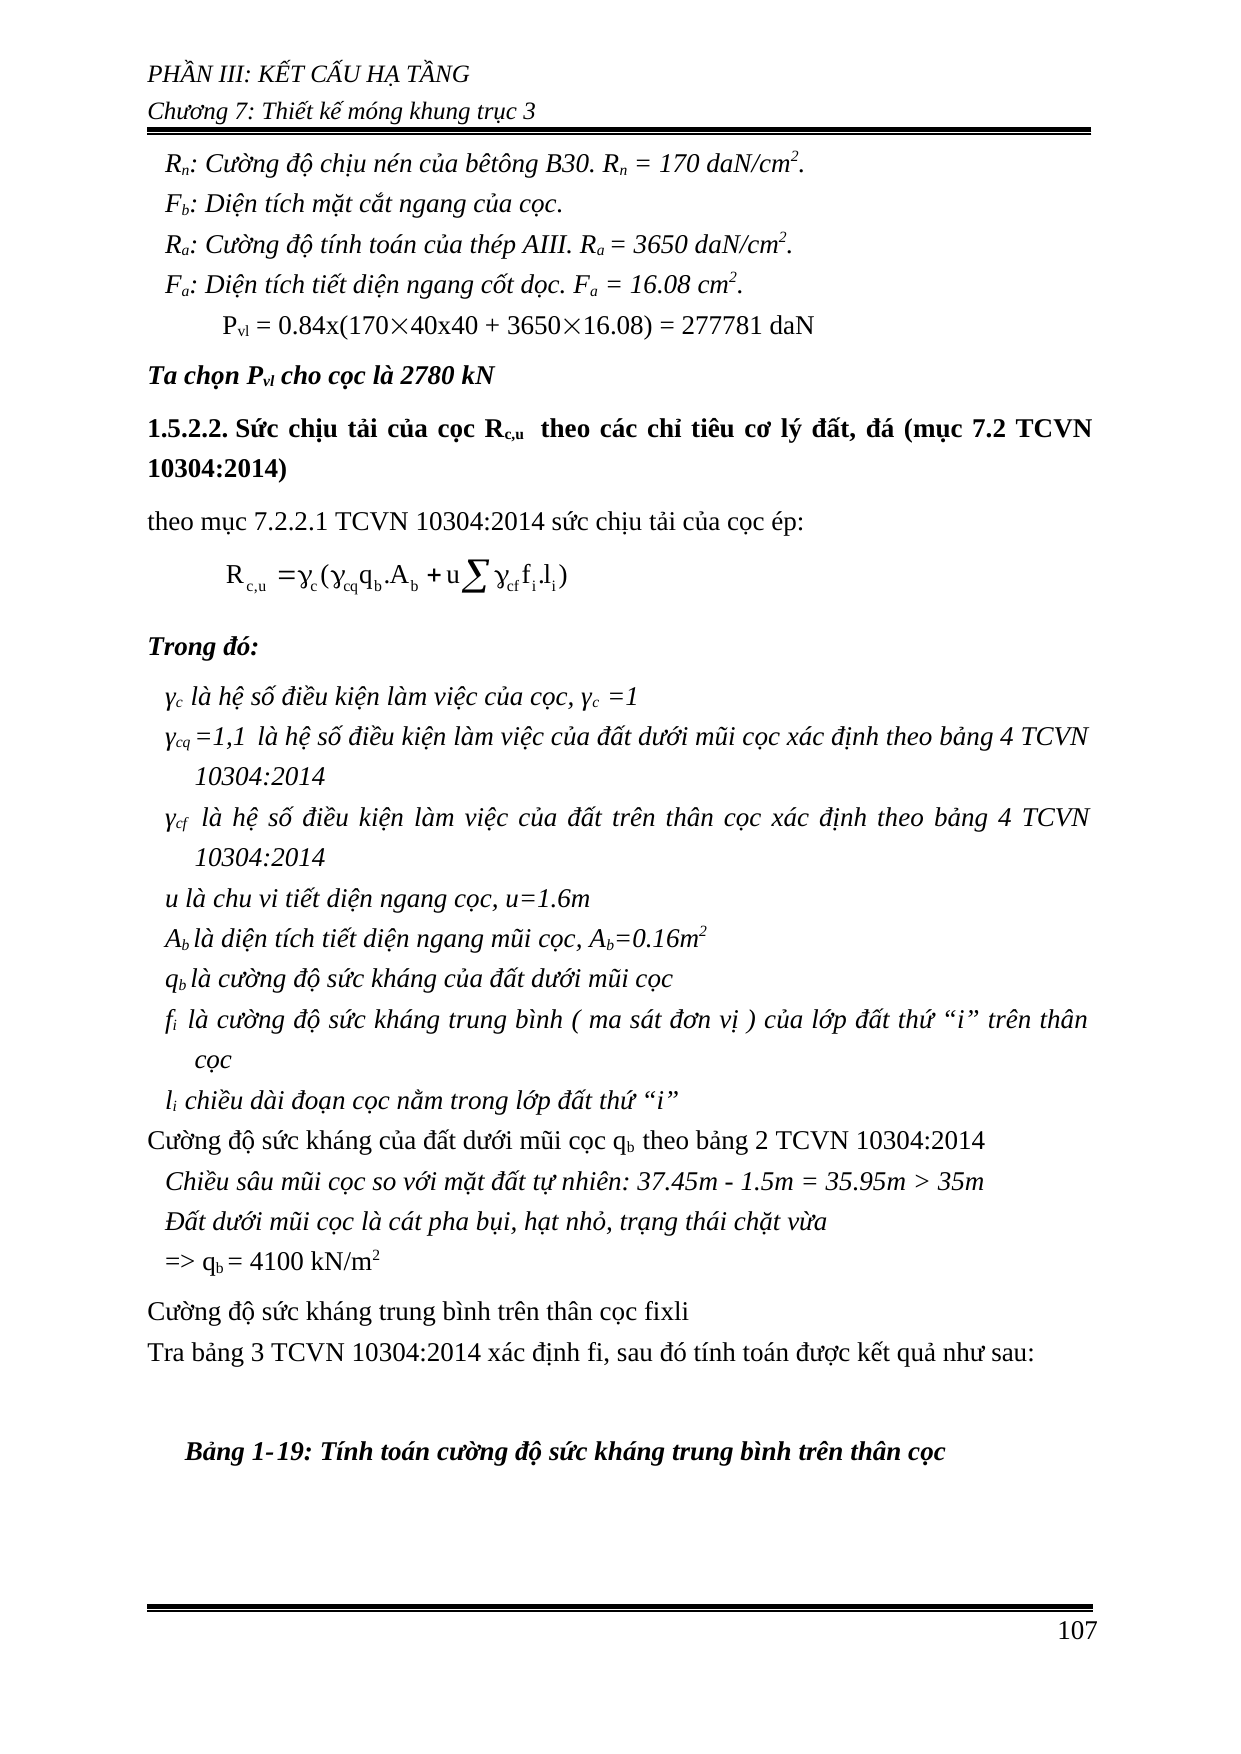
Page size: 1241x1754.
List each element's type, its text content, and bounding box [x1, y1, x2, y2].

text γc là hệ số điều kiện làm việc của cọc, γc =1 [165, 679, 1093, 711]
text Cường độ sức kháng của đất dưới mũi cọc qb theo bảng 2 TCVN 10304:2014 [147, 1124, 1093, 1155]
text Cường độ sức kháng trung bình trên thân cọc fixli [147, 1295, 1093, 1326]
text Ta chọn Pvl cho cọc là 2780 kN [147, 359, 1093, 390]
text Rn: Cường độ chịu nén của bêtông B30. Rn = 170 daN/cm2. [165, 147, 1093, 178]
text Ab là diện tích tiết diện ngang mũi cọc, Ab=0.16m2 [165, 922, 1093, 953]
text fi là cường độ sức kháng trung bình ( ma sát đơn vị ) của lớp đất thứ “i” trên thân cọc [165, 1003, 1093, 1074]
text Fb: Diện tích mặt cắt ngang của cọc. [165, 187, 1093, 219]
text Đất dưới mũi cọc là cát pha bụi, hạt nhỏ, trạng thái chặt vừa [165, 1205, 1093, 1236]
text γcf là hệ số điều kiện làm việc của đất trên thân cọc xác định theo bảng 4 TCVN 10304:2014 [165, 801, 1093, 872]
text qb là cường độ sức kháng của đất dưới mũi cọc [165, 962, 1093, 994]
text => qb = 4100 kN/m2 [147, 1245, 1093, 1277]
text li chiều dài đoạn cọc nằm trong lớp đất thứ “i” [165, 1084, 1093, 1115]
text Fa: Diện tích tiết diện ngang cốt dọc. Fa = 16.08 cm2. [165, 268, 1093, 299]
text u là chu vi tiết diện ngang cọc, u=1.6m [165, 882, 1093, 913]
text theo mục 7.2.2.1 TCVN 10304:2014 sức chịu tải của cọc ép: [147, 505, 1093, 536]
text Pvl = 0.84x(17040x40 + 365016.08) = 277781 daN [147, 309, 1093, 340]
text Chiều sâu mũi cọc so với mặt đất tự nhiên: 37.45m - 1.5m = 35.95m > 35m [165, 1164, 1093, 1196]
text Trong đó: [147, 630, 1093, 661]
text γcq =1,1 là hệ số điều kiện làm việc của đất dưới mũi cọc xác định theo bảng 4 TCVN 10304:2014 [165, 720, 1093, 792]
text Ra: Cường độ tính toán của thép AIII. Ra = 3650 daN/cm2. [165, 228, 1093, 259]
text Tra bảng 3 TCVN 10304:2014 xác định fi, sau đó tính toán được kết quả như sau: [147, 1336, 1093, 1367]
subtitle Sức chịu tải của cọc Rc,u theo các chỉ tiêu cơ lý đất, đá (mục 7.2 TCVN 10304:2014) [147, 412, 1093, 483]
